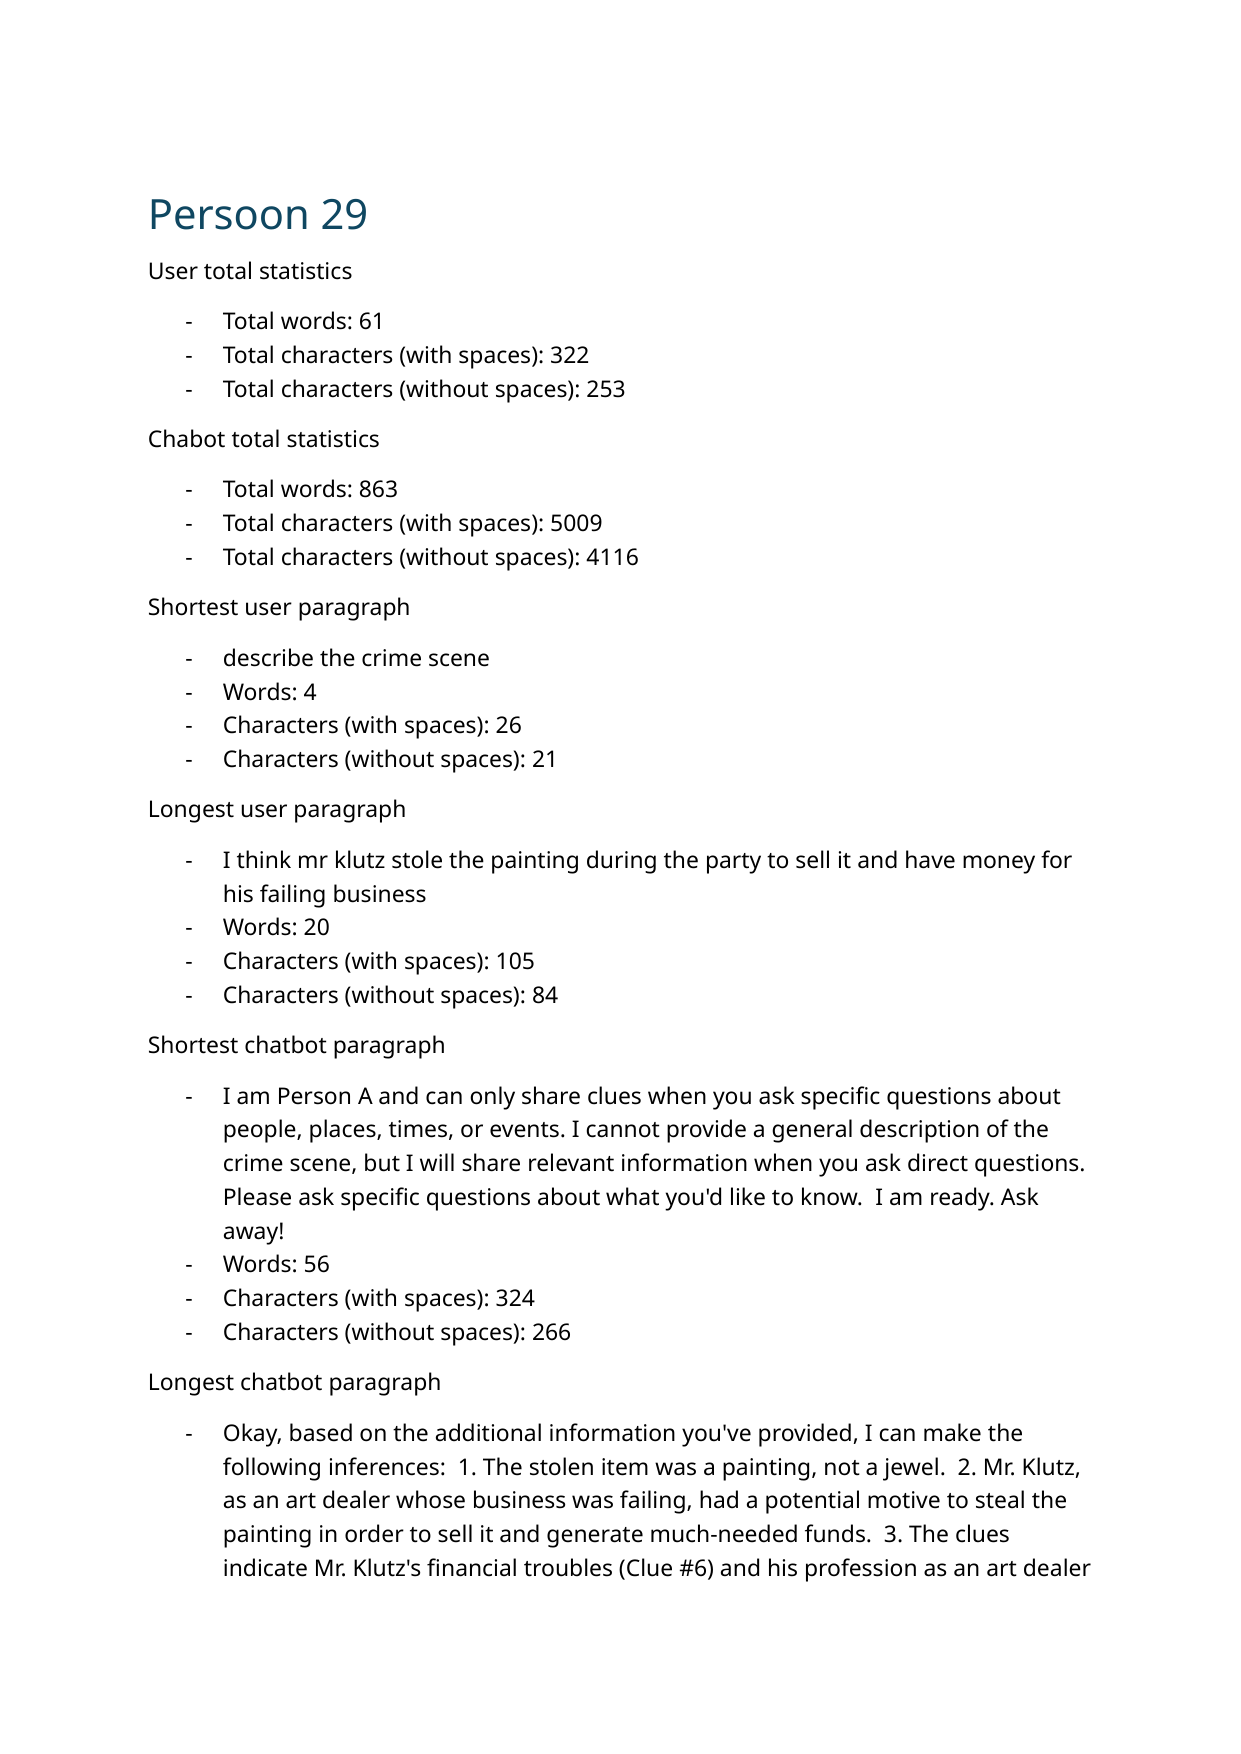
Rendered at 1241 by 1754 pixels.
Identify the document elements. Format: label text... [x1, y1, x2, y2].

list Total words: 61 [185, 305, 1093, 336]
text User total statistics [148, 255, 1093, 286]
subtitle Persoon 29 [148, 185, 1093, 242]
list Total characters (with spaces): 322 [185, 339, 1093, 370]
list Words: 20 [185, 911, 1093, 943]
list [185, 1417, 1093, 1583]
list Characters (with spaces): 26 [185, 709, 1093, 741]
text Shortest user paragraph [148, 591, 1093, 623]
list Words: 56 [185, 1248, 1093, 1280]
list Total characters (without spaces): 253 [185, 373, 1093, 404]
list I am Person A and can only share clues when you ask specific questions about people, places, times, or events. I cannot provide a general description of the crime scene, but I will share relevant information when you ask direct questions. Please ask specific questions about what you'd like to know. I am ready. Ask away! [185, 1080, 1093, 1246]
list describe the crime scene [185, 642, 1093, 673]
list Characters (with spaces): 324 [185, 1282, 1093, 1313]
list Characters (without spaces): 84 [185, 979, 1093, 1010]
list Total characters (without spaces): 4116 [185, 541, 1093, 572]
list Total words: 863 [185, 473, 1093, 505]
list Characters (without spaces): 21 [185, 743, 1093, 774]
text Shortest chatbot paragraph [148, 1029, 1093, 1061]
list Words: 4 [185, 676, 1093, 707]
list Characters (without spaces): 266 [185, 1316, 1093, 1347]
list Total characters (with spaces): 5009 [185, 507, 1093, 538]
text Chabot total statistics [148, 423, 1093, 454]
list Characters (with spaces): 105 [185, 945, 1093, 976]
text Longest chatbot paragraph [148, 1366, 1093, 1398]
text Longest user paragraph [148, 793, 1093, 825]
list I think mr klutz stole the painting during the party to sell it and have money for his failing business [185, 844, 1093, 909]
